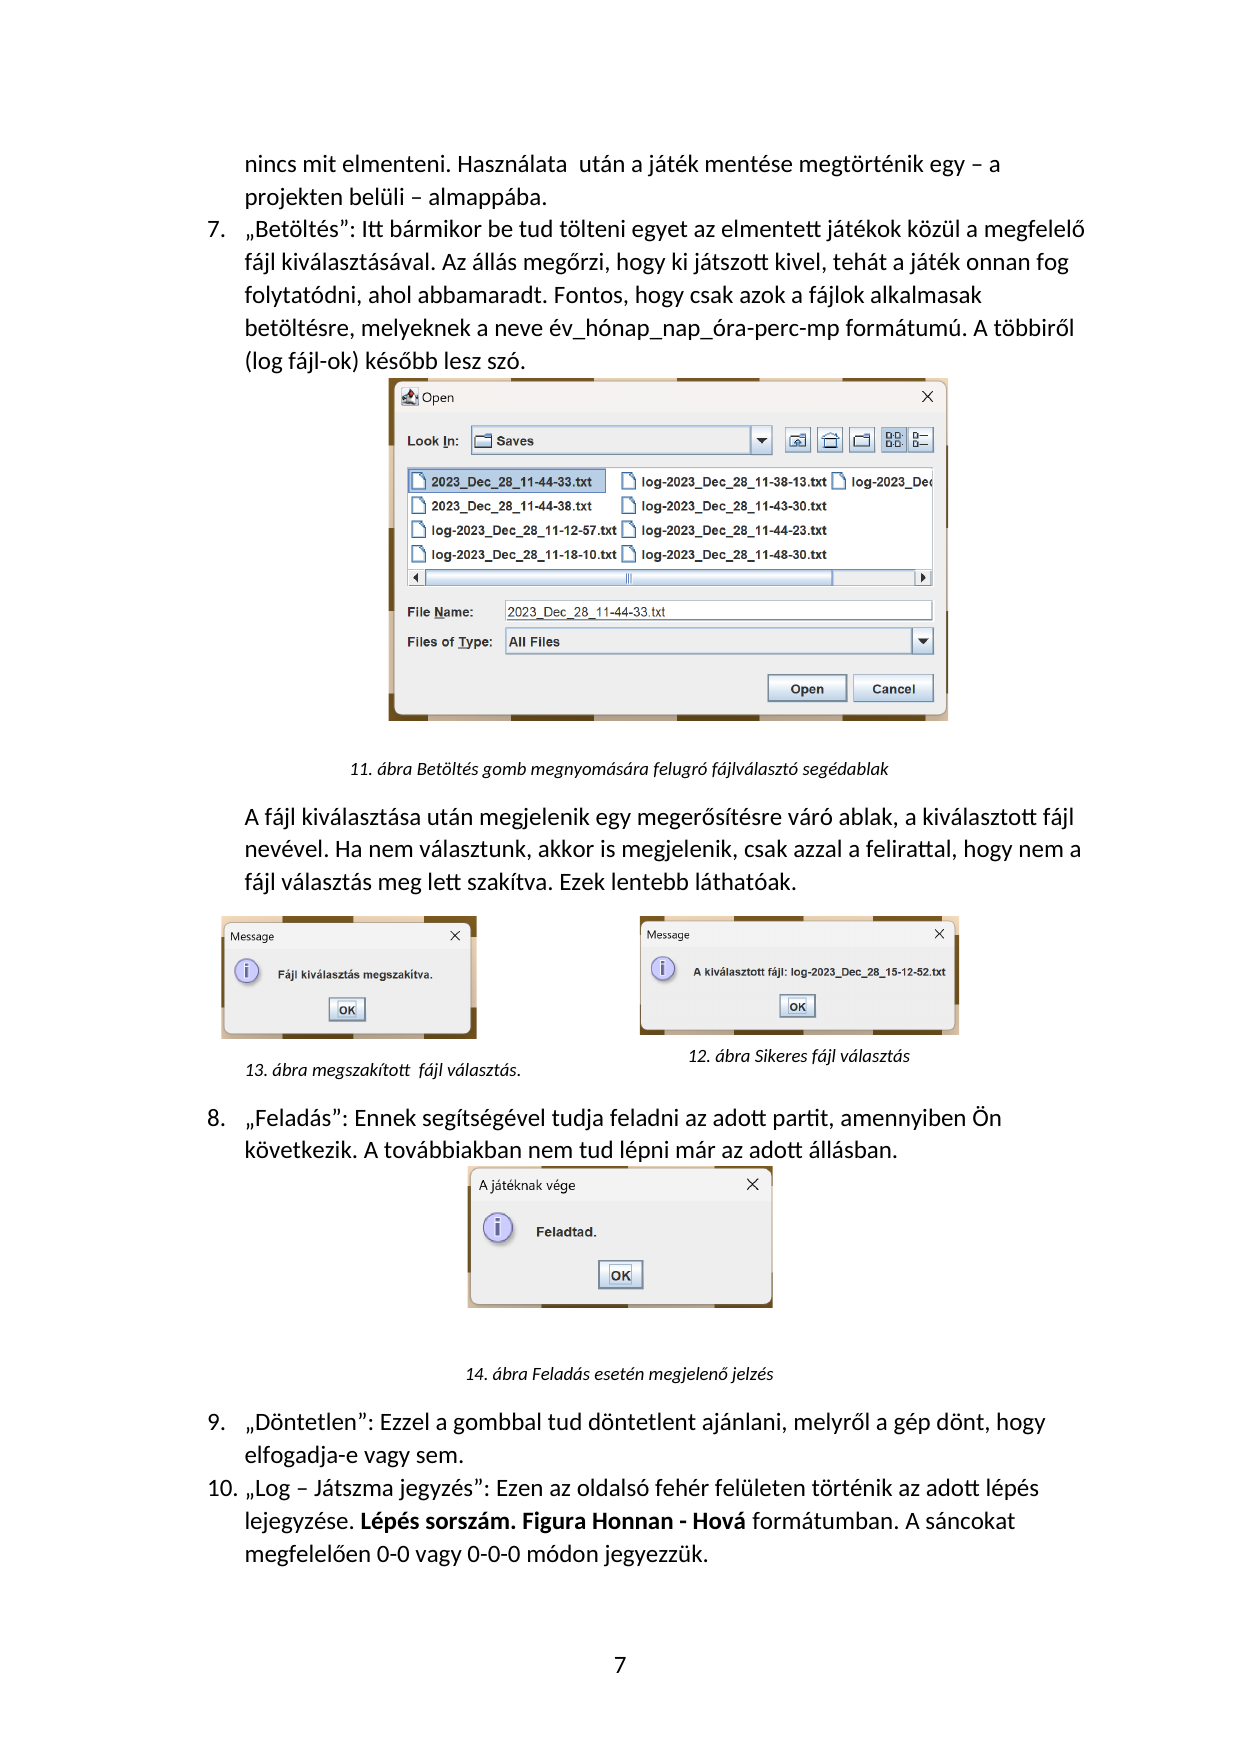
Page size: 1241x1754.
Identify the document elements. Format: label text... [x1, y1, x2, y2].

list „Döntetlen”: Ezzel a gombbal tud döntetlent ajánlani, melyről a gép dönt, hogy elfogadja-e vagy sem. [207, 1406, 1092, 1469]
list „Betöltés”: Itt bármikor be tud tölteni egyet az elmentett játékok közül a megfelelő fájl kiválasztásával. Az állás megőrzi, hogy ki játszott kivel, tehát a játék onnan fog folytatódni, ahol abbamaradt. Fontos, hogy csak azok a fájlok alkalmasak betöltésre, melyeknek a neve év_hónap_nap_óra-perc-mp formátumú. A többiről (log fájl-ok) később lesz szó. [207, 213, 1092, 376]
list A fájl kiválasztása után megjelenik egy megerősítésre váró ablak, a kiválasztott fájl nevével. Ha nem választunk, akkor is megjelenik, csak azzal a felirattal, hogy nem a fájl választás meg lett szakítva. Ezek lentebb láthatóak. [244, 801, 1092, 897]
list „Log – Játszma jegyzés”: Ezen az oldalsó fehér felületen történik az adott lépés lejegyzése. Lépés sorszám. Figura Honnan - Hová formátumban. A sáncokat megfelelően 0-0 vagy 0-0-0 módon jegyezzük. [207, 1472, 1092, 1568]
picture [388, 378, 949, 721]
picture [221, 916, 477, 1039]
list „Feladás”: Ennek segítségével tudja feladni az adott partit, amennyiben Ön következik. A továbbiakban nem tud lépni már az adott állásban. [207, 1102, 1092, 1165]
picture [639, 916, 960, 1035]
picture [467, 1166, 773, 1308]
